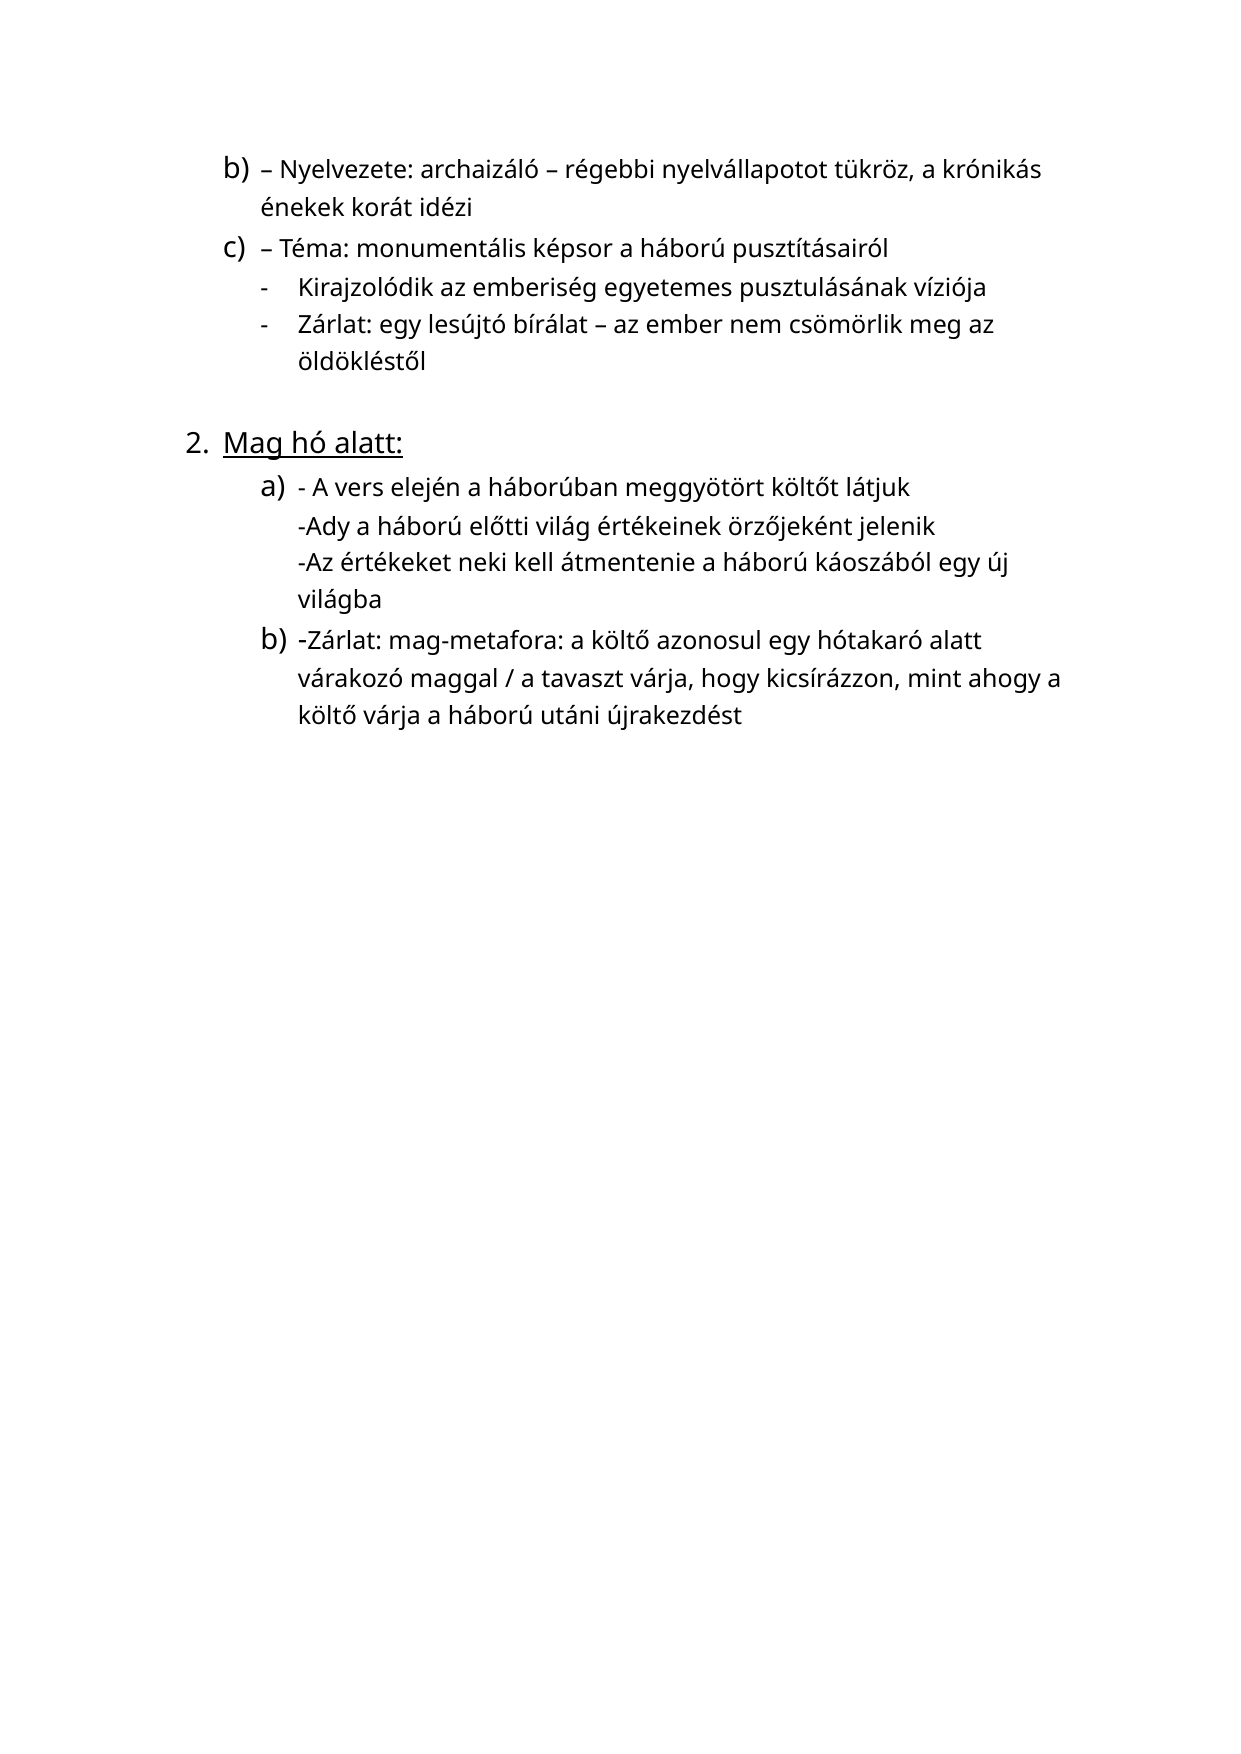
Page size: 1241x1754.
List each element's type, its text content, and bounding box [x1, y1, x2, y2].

list - A vers elején a háborúban meggyötört költőt látjuk [260, 466, 1093, 505]
list -Az értékeket neki kell átmentenie a háború káoszából egy új világba [298, 545, 1093, 616]
list Zárlat: egy lesújtó bírálat – az ember nem csömörlik meg az öldökléstől [260, 306, 1093, 377]
list Mag hó alatt: [185, 423, 1093, 462]
list – Téma: monumentális képsor a háború pusztításairól [223, 227, 1093, 266]
list -Ady a háború előtti világ értékeinek örzőjeként jelenik [298, 508, 1093, 542]
list Kirajzolódik az emberiség egyetemes pusztulásának víziója [260, 269, 1093, 304]
list – Nyelvezete: archaizáló – régebbi nyelvállapotot tükröz, a krónikás énekek korát idézi [223, 148, 1093, 224]
list -Zárlat: mag-metafora: a költő azonosul egy hótakaró alatt várakozó maggal / a tavaszt várja, hogy kicsírázzon, mint ahogy a költő várja a háború utáni újrakezdést [260, 619, 1093, 732]
